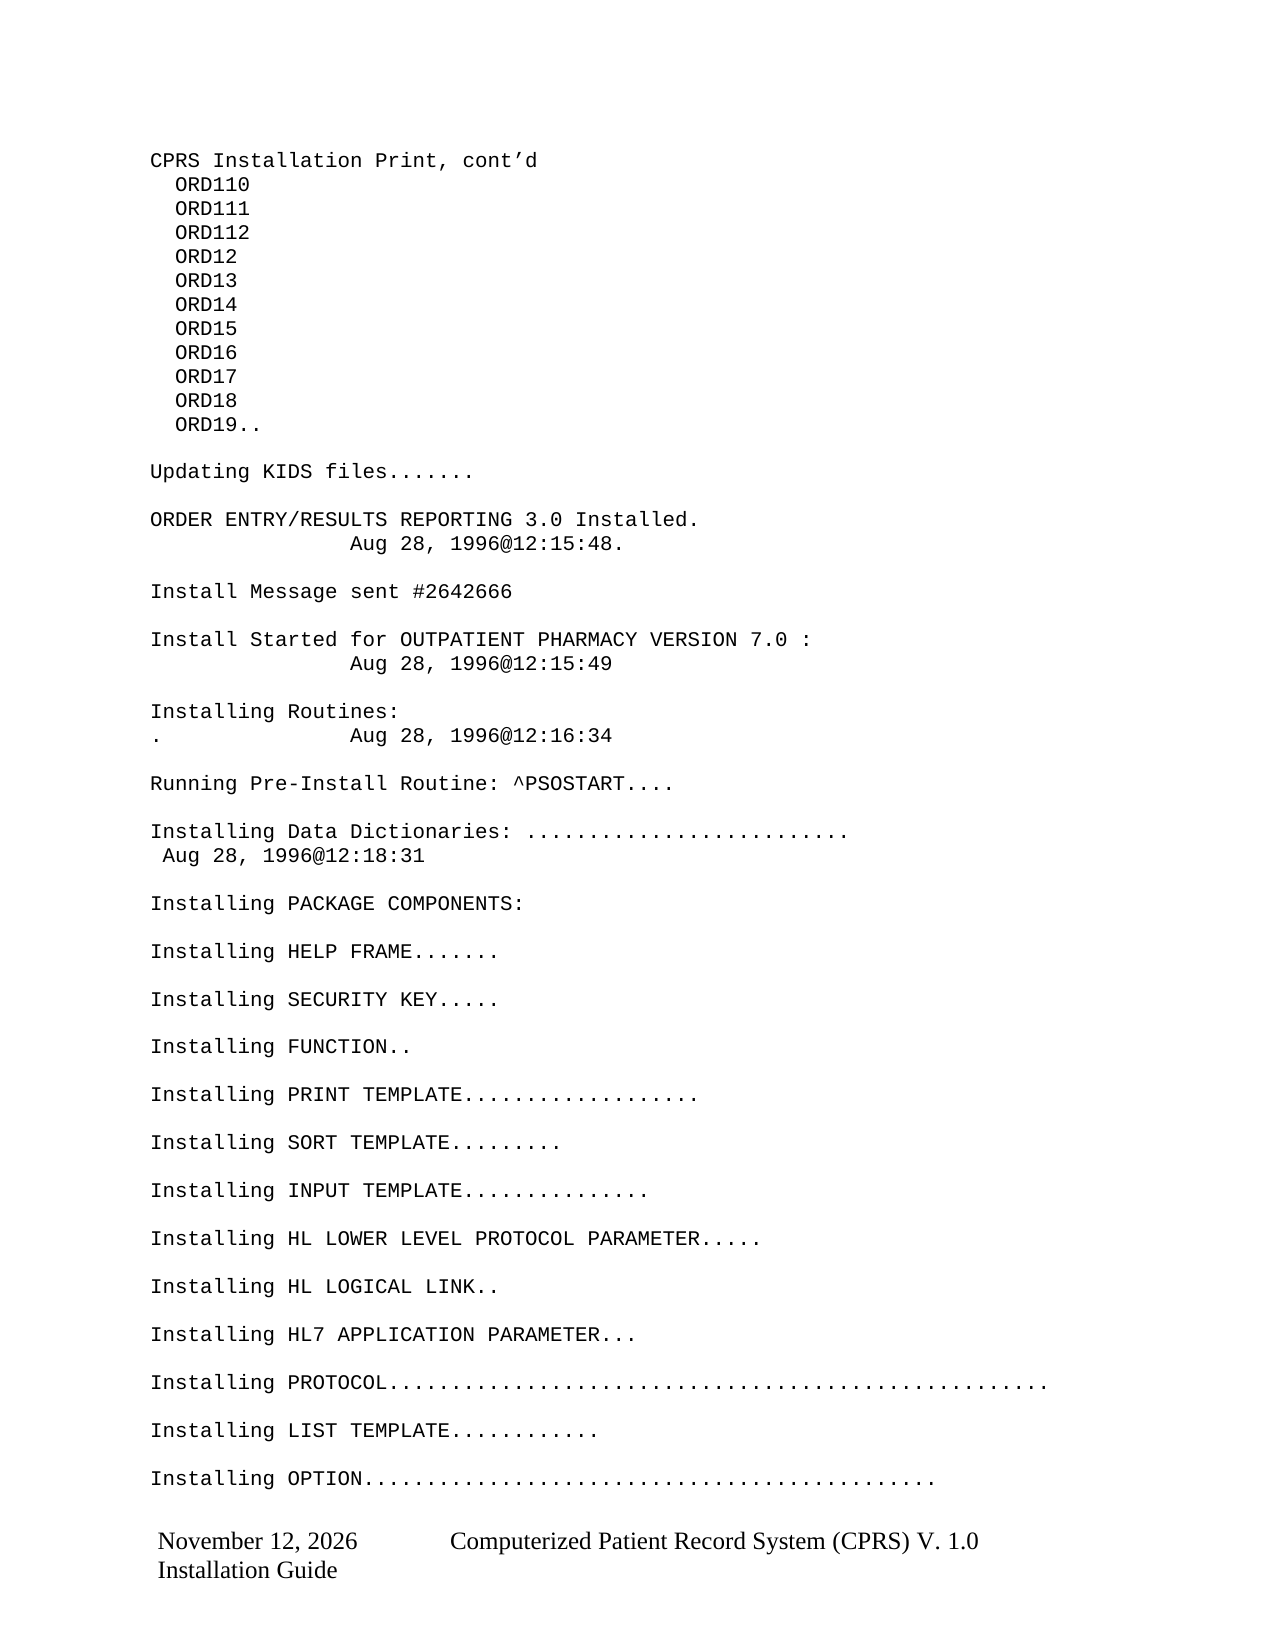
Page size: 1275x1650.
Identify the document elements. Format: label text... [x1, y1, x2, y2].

text Installing SORT TEMPLATE......... [150, 1132, 1106, 1156]
text Installing OPTION.............................................. [150, 1468, 1106, 1492]
text Install Started for OUTPATIENT PHARMACY VERSION 7.0 : [150, 629, 1106, 653]
text Installing HELP FRAME....... [150, 941, 1106, 964]
text Installing SECURITY KEY..... [150, 988, 1106, 1012]
text Installing HL LOGICAL LINK.. [150, 1276, 1106, 1300]
text ORDER ENTRY/RESULTS REPORTING 3.0 Installed. [150, 509, 1106, 533]
text Running Pre-Install Routine: ^PSOSTART.... [150, 773, 1106, 797]
text Installing LIST TEMPLATE............ [150, 1420, 1106, 1444]
text CPRS Installation Print, cont’d [150, 150, 1106, 174]
text ORD110 [150, 174, 1106, 198]
text ORD18 [150, 389, 1106, 413]
text Install Message sent #2642666 [150, 581, 1106, 605]
text Installing PACKAGE COMPONENTS: [150, 893, 1106, 917]
text Aug 28, 1996@12:15:49 [150, 653, 1106, 677]
text Installing Routines: [150, 701, 1106, 725]
text Installing HL LOWER LEVEL PROTOCOL PARAMETER..... [150, 1228, 1106, 1252]
text . Aug 28, 1996@12:16:34 [150, 725, 1106, 749]
text ORD112 [150, 222, 1106, 246]
text Updating KIDS files....... [150, 461, 1106, 485]
text ORD17 [150, 366, 1106, 389]
text Installing INPUT TEMPLATE............... [150, 1180, 1106, 1204]
text ORD15 [150, 318, 1106, 342]
text ORD14 [150, 294, 1106, 318]
text ORD16 [150, 342, 1106, 366]
text Installing PRINT TEMPLATE................... [150, 1084, 1106, 1108]
text Aug 28, 1996@12:18:31 [150, 845, 1106, 869]
text ORD111 [150, 198, 1106, 222]
text ORD13 [150, 270, 1106, 294]
text Installing Data Dictionaries: .......................... [150, 821, 1106, 845]
text Installing PROTOCOL..................................................... [150, 1372, 1106, 1396]
text Installing HL7 APPLICATION PARAMETER... [150, 1324, 1106, 1348]
text ORD12 [150, 246, 1106, 270]
text Aug 28, 1996@12:15:48. [150, 533, 1106, 557]
text ORD19.. [150, 413, 1106, 437]
text Installing FUNCTION.. [150, 1036, 1106, 1060]
